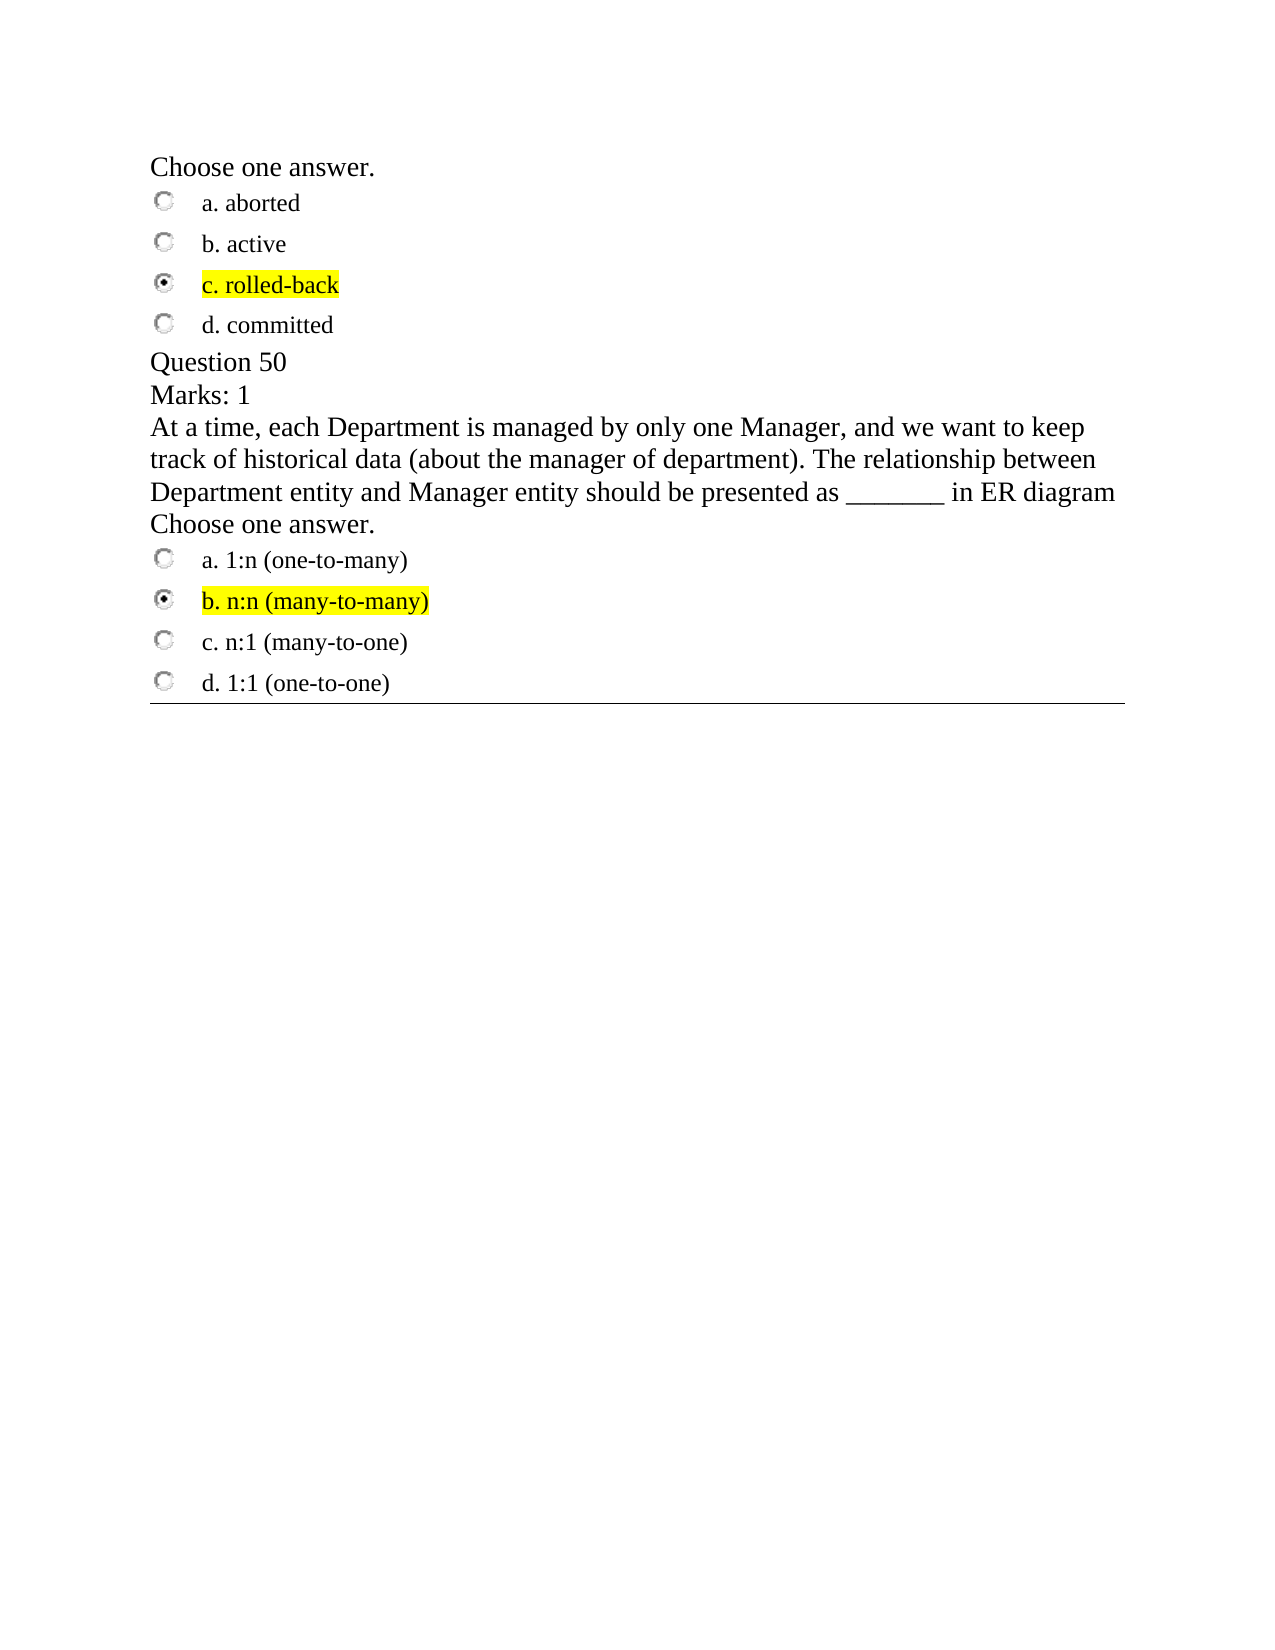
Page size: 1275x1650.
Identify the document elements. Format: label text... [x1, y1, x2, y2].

text Question 50 [150, 345, 1125, 378]
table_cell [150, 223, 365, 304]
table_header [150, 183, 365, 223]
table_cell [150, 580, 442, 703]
text Choose one answer. [150, 150, 1125, 182]
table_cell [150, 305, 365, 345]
text Marks: 1 [150, 378, 1125, 410]
text At a time, each Department is managed by only one Manager, and we want to keep track of historical data (about the manager of department). The relationship between Department entity and Manager entity should be presented as _______ in ER diagram [150, 410, 1125, 507]
text Choose one answer. [150, 507, 1125, 540]
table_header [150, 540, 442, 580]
